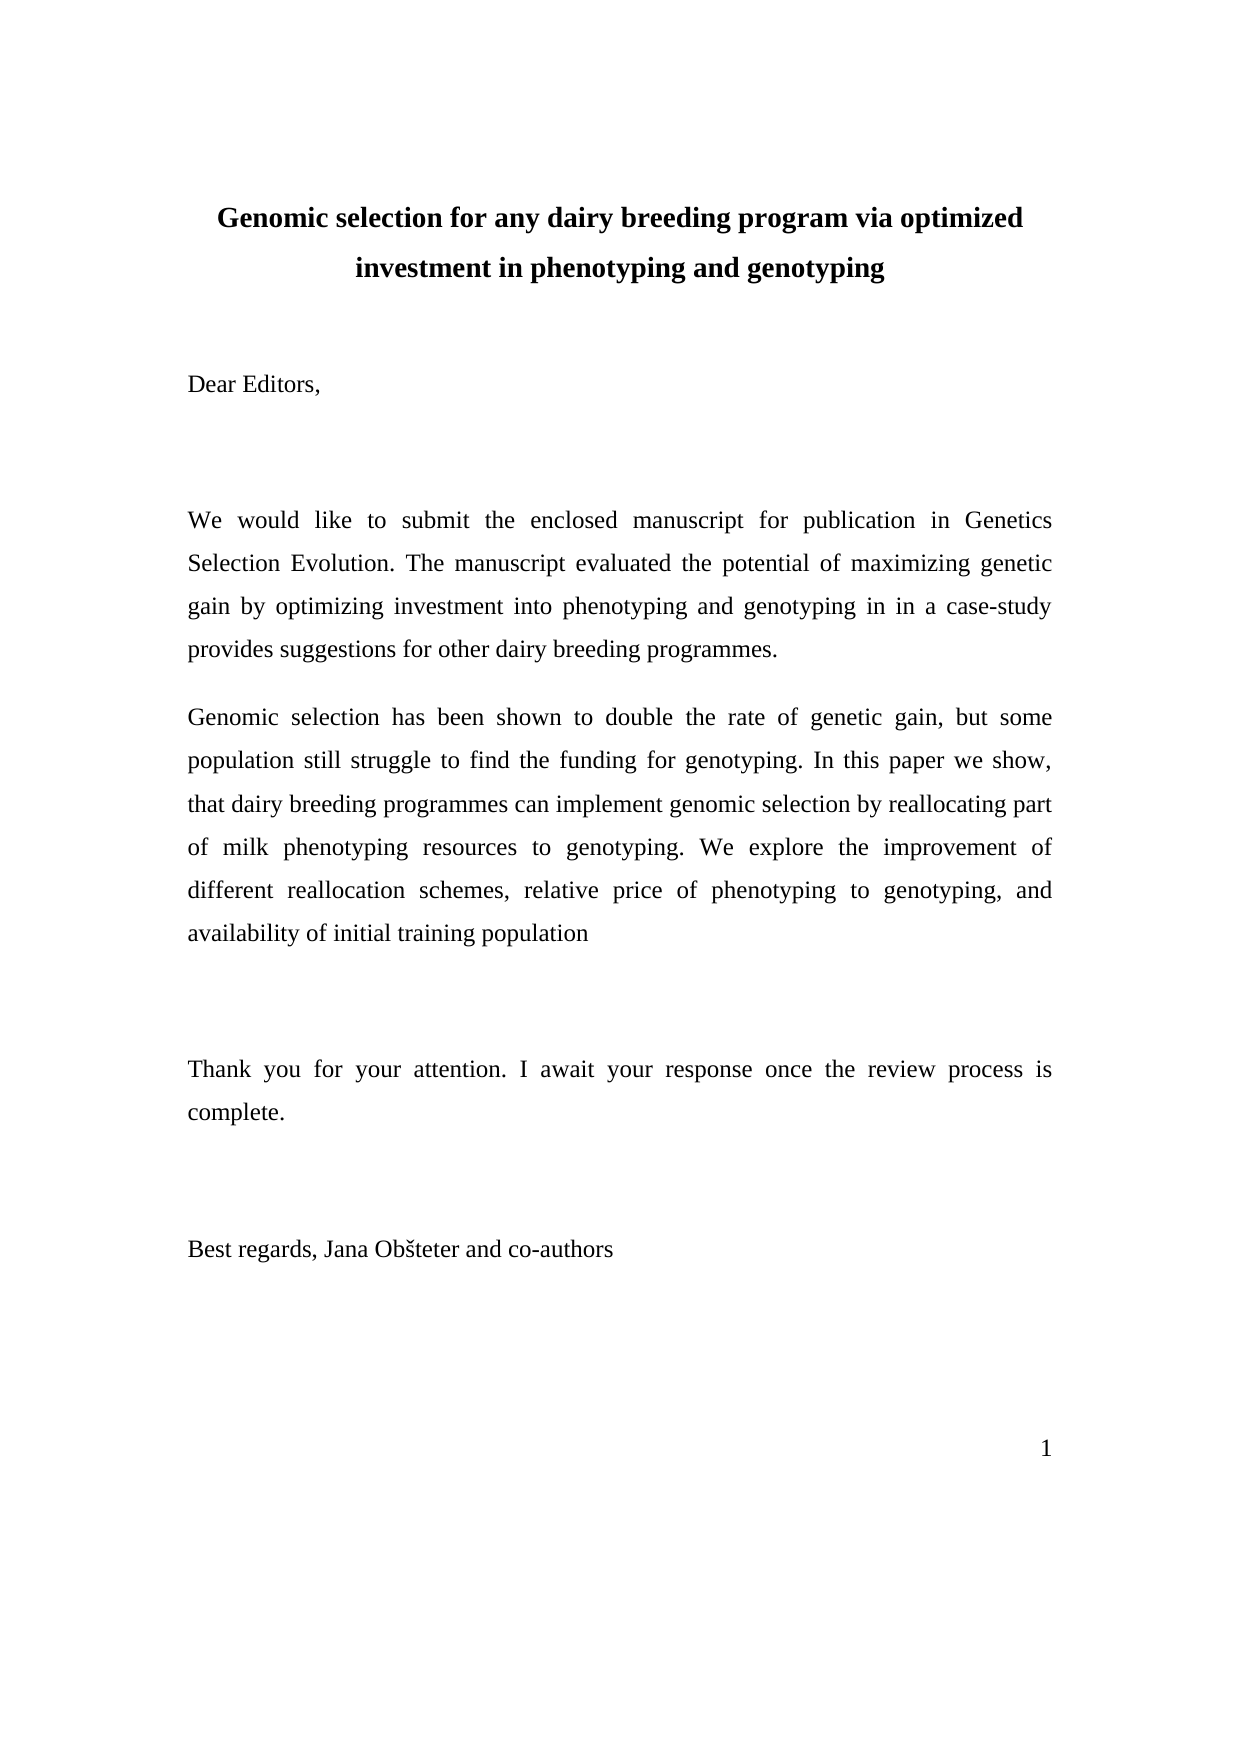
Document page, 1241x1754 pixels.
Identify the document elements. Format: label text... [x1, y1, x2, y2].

list Best regards, Jana Obšteter and co-authors [187, 1234, 1053, 1262]
text Genomic selection has been shown to double the rate of genetic gain, but some population still struggle to find the funding for genotyping. In this paper we show, that dairy breeding programmes can implement genomic selection by reallocating part of milk phenotyping resources to genotyping. We explore the improvement of different reallocation schemes, relative price of phenotyping to genotyping, and availability of initial training population [187, 702, 1053, 947]
text Thank you for your attention. I await your response once the review process is complete. [187, 1054, 1053, 1126]
text Dear Editors, [187, 369, 1053, 397]
text We would like to submit the enclosed manuscript for publication in Genetics Selection Evolution. The manuscript evaluated the potential of maximizing genetic gain by optimizing investment into phenotyping and genotyping in in a case-study provides suggestions for other dairy breeding programmes. [187, 505, 1053, 663]
subtitle Genomic selection for any dairy breeding program via optimized investment in phenotyping and genotyping [187, 200, 1053, 284]
